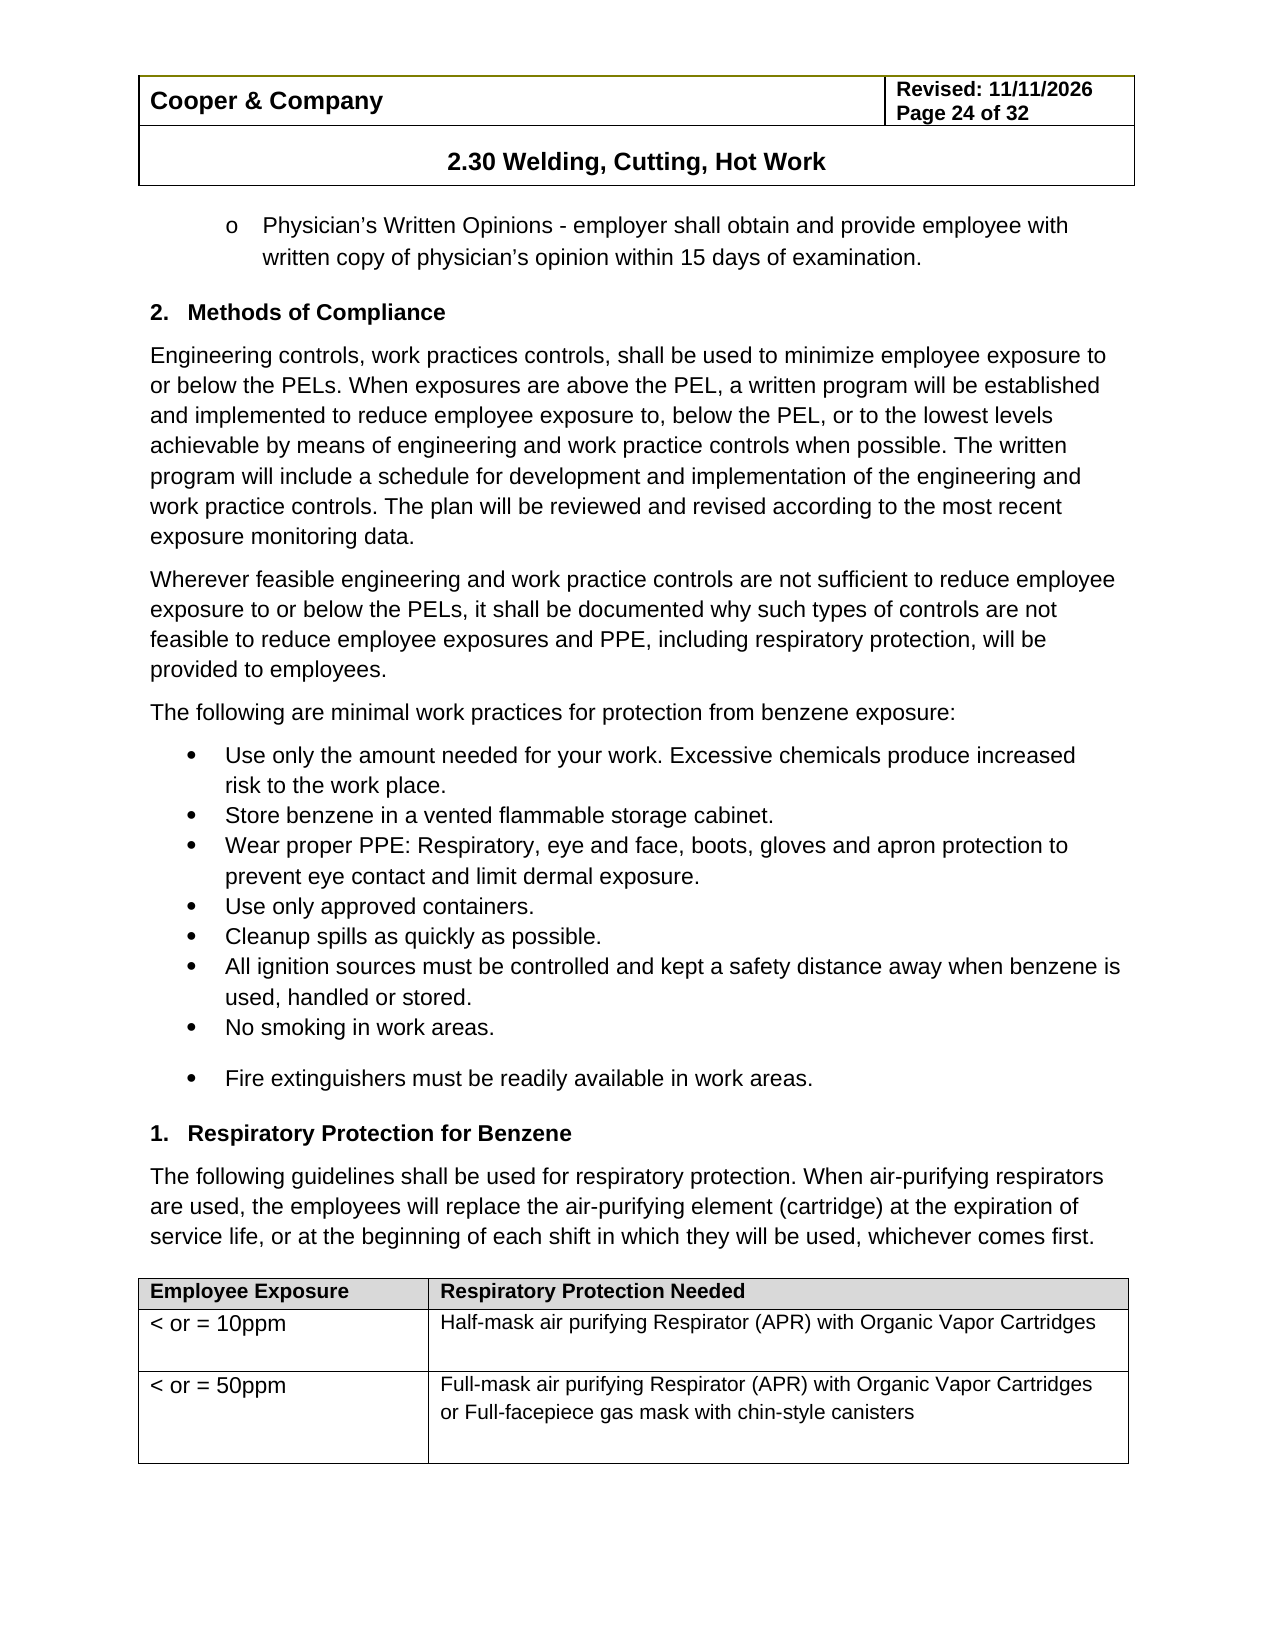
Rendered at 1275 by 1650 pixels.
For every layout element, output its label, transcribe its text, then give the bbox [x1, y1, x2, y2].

list Respiratory Protection for Benzene [150, 1120, 1125, 1146]
table_header Respiratory Protection Needed [429, 1279, 1128, 1309]
list Use only approved containers. [187, 893, 1125, 919]
table_cell < or = 50ppm [139, 1372, 428, 1463]
text Wherever feasible engineering and work practice controls are not sufficient to reduce employee exposure to or below the PELs, it shall be documented why such types of controls are not feasible to reduce employee exposures and PPE, including respiratory protection, will be provided to employees. [150, 566, 1125, 683]
list All ignition sources must be controlled and kept a safety distance away when benzene is used, handled or stored. [187, 953, 1125, 1010]
table_cell Full-mask air purifying Respirator (APR) with Organic Vapor Cartridges or Full-facepiece gas mask with chin-style canisters [429, 1372, 1128, 1463]
text The following guidelines shall be used for respiratory protection. When air-purifying respirators are used, the employees will replace the air-purifying element (cartridge) at the expiration of service life, or at the beginning of each shift in which they will be used, whichever comes first. [150, 1163, 1125, 1249]
list No smoking in work areas. [187, 1014, 1125, 1040]
table_header Employee Exposure [139, 1279, 428, 1309]
text The following are minimal work practices for protection from benzene exposure: [150, 699, 1125, 726]
list Use only the amount needed for your work. Excessive chemicals produce increased risk to the work place. [187, 742, 1106, 798]
list Store benzene in a vented flammable storage cabinet. [187, 802, 1125, 829]
text Engineering controls, work practices controls, shall be used to minimize employee exposure to or below the PELs. When exposures are above the PEL, a written program will be established and implemented to reduce employee exposure to, below the PEL, or to the lowest levels achievable by means of engineering and work practice controls when possible. The written program will include a schedule for development and implementation of the engineering and work practice controls. The plan will be reviewed and revised according to the most recent exposure monitoring data. [150, 342, 1125, 549]
table_cell Half-mask air purifying Respirator (APR) with Organic Vapor Cartridges [429, 1310, 1128, 1371]
list Wear proper PPE: Respiratory, eye and face, boots, gloves and apron protection to prevent eye contact and limit dermal exposure. [187, 832, 1125, 889]
list Cleanup spills as quickly as possible. [187, 923, 1125, 949]
table_cell < or = 10ppm [139, 1310, 428, 1371]
list Physician’s Written Opinions - employer shall obtain and provide employee with written copy of physician’s opinion within 15 days of examination. [225, 212, 1091, 270]
list Fire extinguishers must be readily available in work areas. [187, 1065, 1125, 1091]
list Methods of Compliance [150, 299, 1125, 326]
